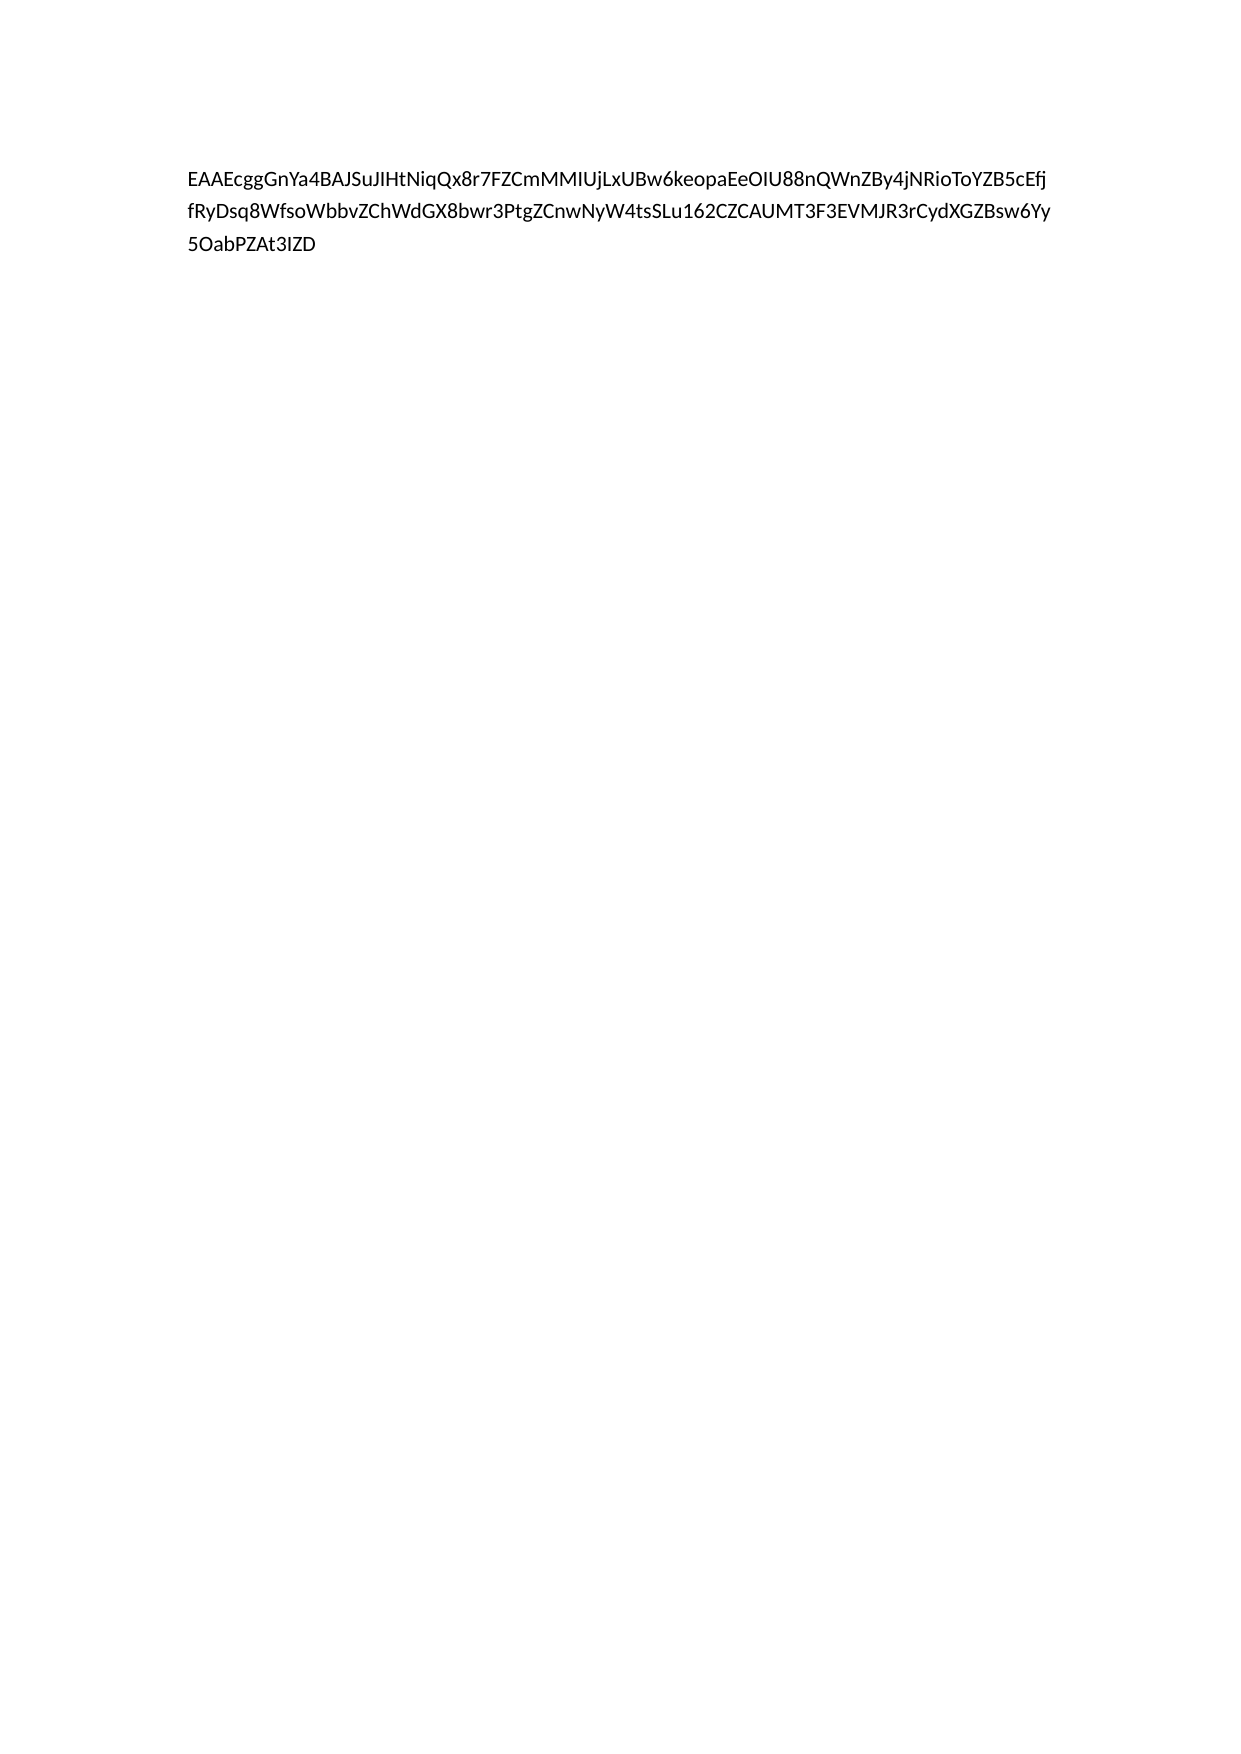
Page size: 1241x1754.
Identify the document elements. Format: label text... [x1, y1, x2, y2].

text EAAEcggGnYa4BAJSuJIHtNiqQx8r7FZCmMMIUjLxUBw6keopaEeOIU88nQWnZBy4jNRioToYZB5cEfjfRyDsq8WfsoWbbvZChWdGX8bwr3PtgZCnwNyW4tsSLu162CZCAUMT3F3EVMJR3rCydXGZBsw6Yy5OabPZAt3IZD [187, 162, 1053, 259]
